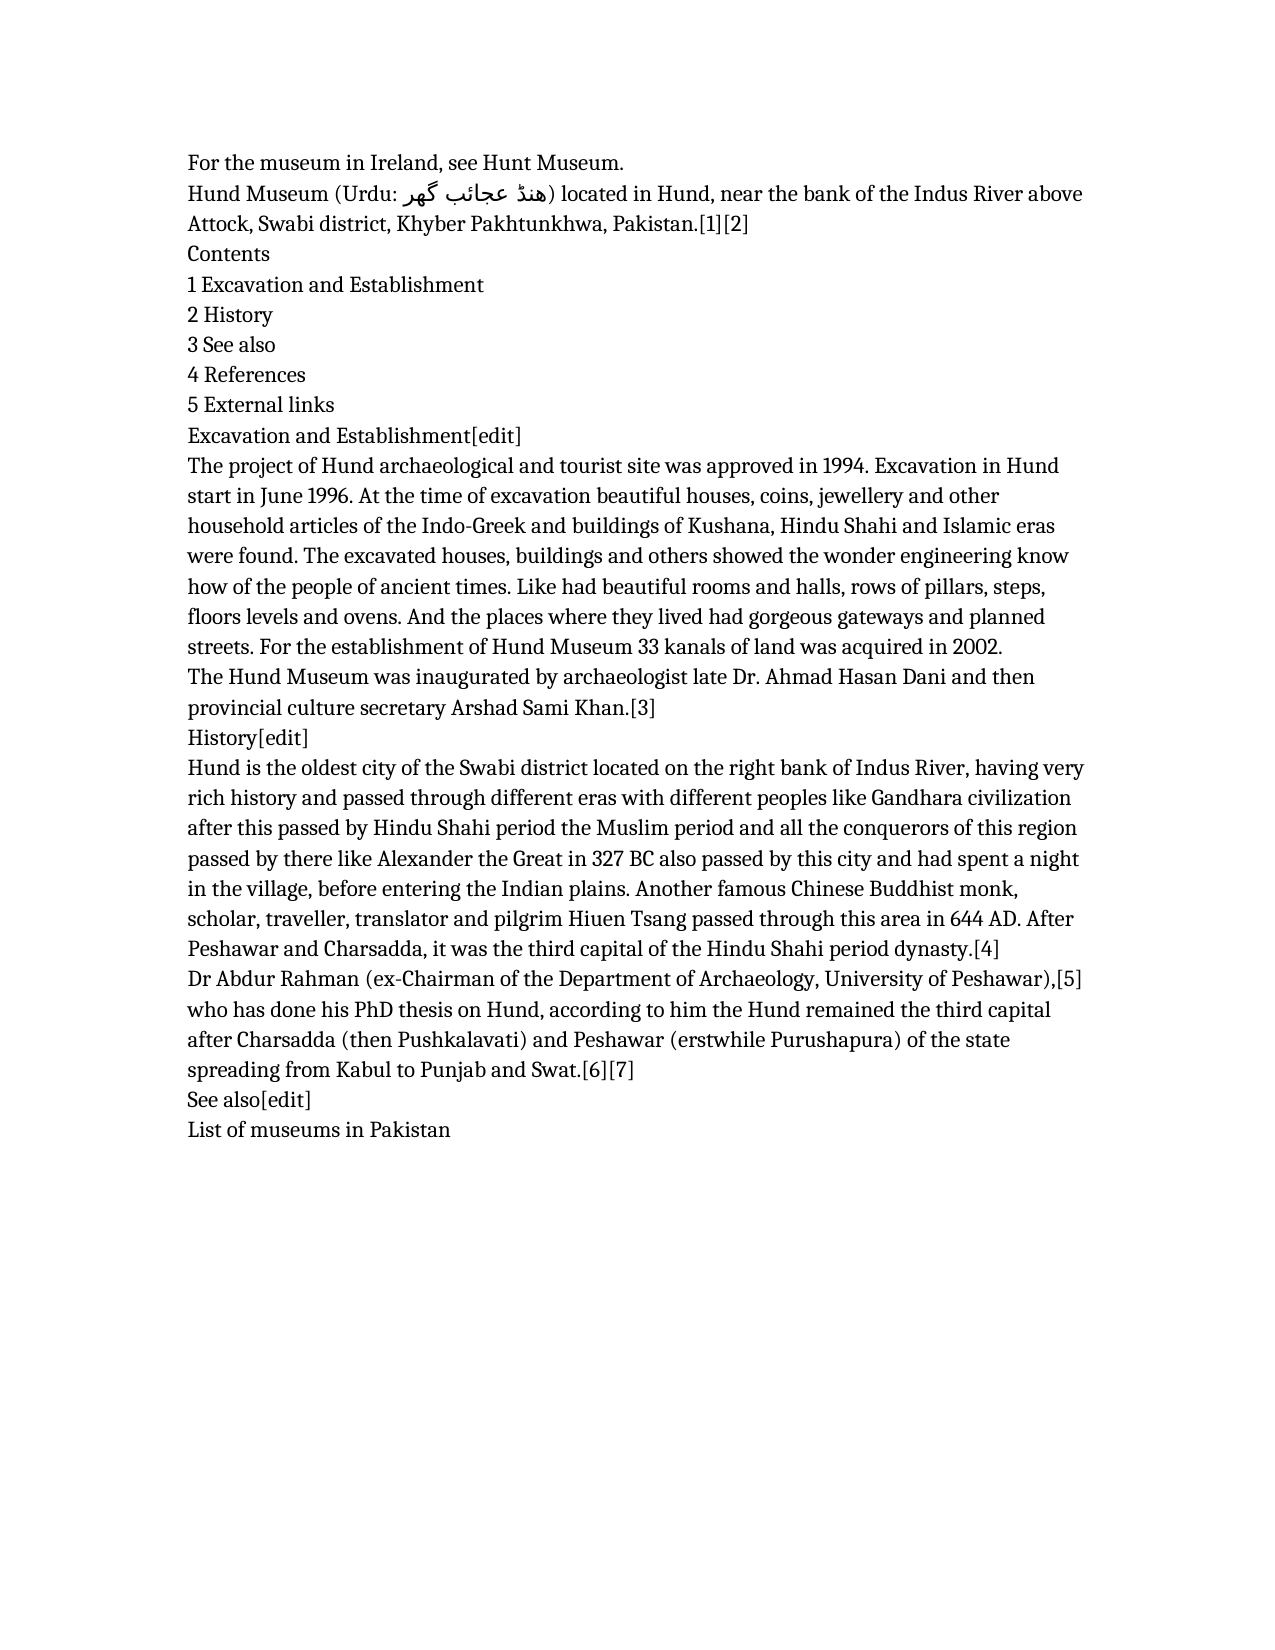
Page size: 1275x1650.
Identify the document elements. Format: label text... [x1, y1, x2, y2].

text For the museum in Ireland, see Hunt Museum. Hund Museum (Urdu: ھنڈ عجائب گھر) located in Hund, near the bank of the Indus River above Attock, Swabi district, Khyber Pakhtunkhwa, Pakistan.[1][2] Contents 1 Excavation and Establishment 2 History 3 See also 4 References 5 External links Excavation and Establishment[edit] The project of Hund archaeological and tourist site was approved in 1994. Excavation in Hund start in June 1996. At the time of excavation beautiful houses, coins, jewellery and other household articles of the Indo-Greek and buildings of Kushana, Hindu Shahi and Islamic eras were found. The excavated houses, buildings and others showed the wonder engineering know how of the people of ancient times. Like had beautiful rooms and halls, rows of pillars, steps, floors levels and ovens. And the places where they lived had gorgeous gateways and planned streets. For the establishment of Hund Museum 33 kanals of land was acquired in 2002. The Hund Museum was inaugurated by archaeologist late Dr. Ahmad Hasan Dani and then provincial culture secretary Arshad Sami Khan.[3] History[edit] Hund is the oldest city of the Swabi district located on the right bank of Indus River, having very rich history and passed through different eras with different peoples like Gandhara civilization after this passed by Hindu Shahi period the Muslim period and all the conquerors of this region passed by there like Alexander the Great in 327 BC also passed by this city and had spent a night in the village, before entering the Indian plains. Another famous Chinese Buddhist monk, scholar, traveller, translator and pilgrim Hiuen Tsang passed through this area in 644 AD. After Peshawar and Charsadda, it was the third capital of the Hindu Shahi period dynasty.[4] Dr Abdur Rahman (ex-Chairman of the Department of Archaeology, University of Peshawar),[5] who has done his PhD thesis on Hund, according to him the Hund remained the third capital after Charsadda (then Pushkalavati) and Peshawar (erstwhile Purushapura) of the state spreading from Kabul to Punjab and Swat.[6][7] See also[edit] List of museums in Pakistan [187, 150, 1087, 1144]
